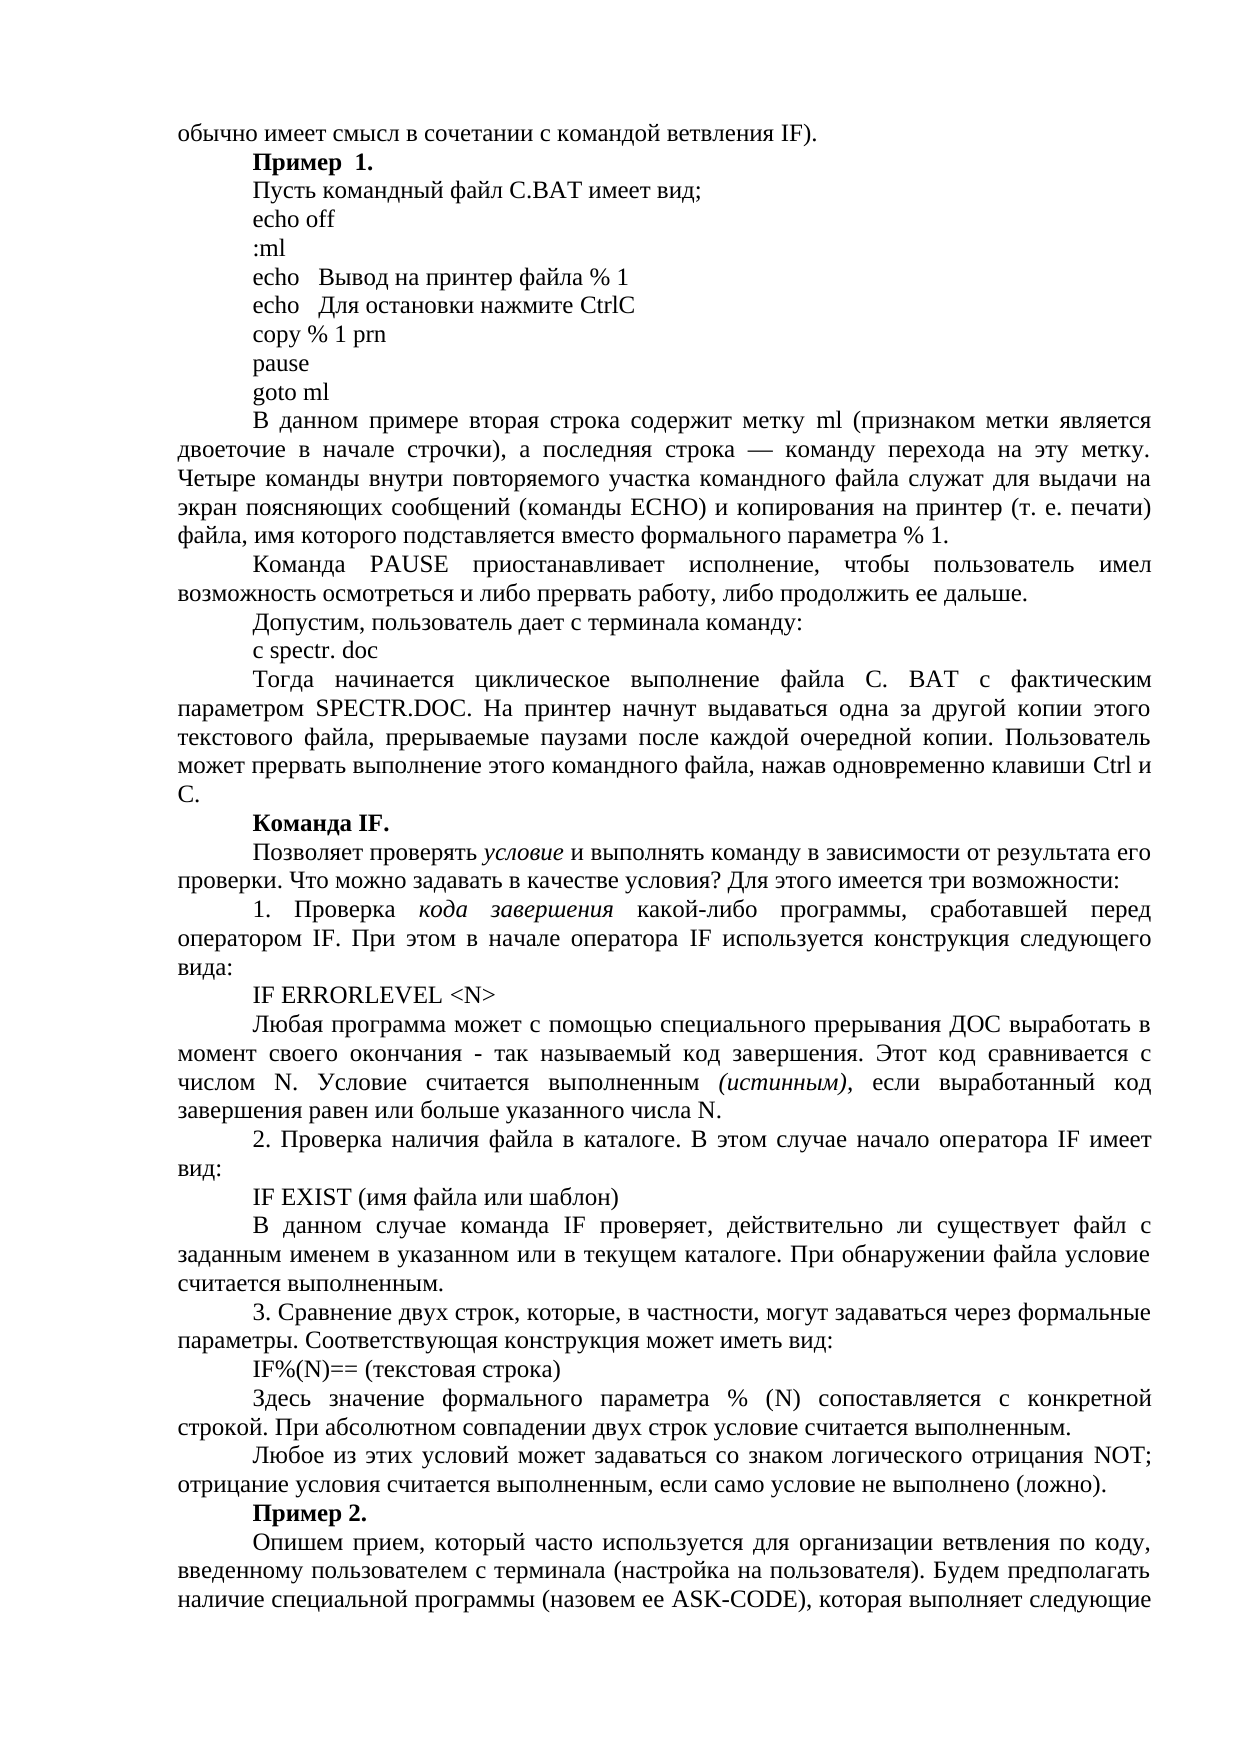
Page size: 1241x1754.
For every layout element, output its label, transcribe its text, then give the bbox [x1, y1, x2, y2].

text Любая программа может с помощью специального прерывания ДОС выработать в момент своего окончания - так называемый код завершения. Этот код сравнивается с числом N. Условие считается выполненным (истинным), если выработанный код завершения равен или больше указанного числа N. [177, 1009, 1152, 1124]
text Пример 1. [177, 147, 1152, 176]
text :ml [177, 233, 1152, 262]
text Команда PAUSE приостанавливает исполнение, чтобы пользователь имел возможность осмотреться и либо прервать работу, либо продолжить ее дальше. [177, 549, 1152, 607]
text 1. Проверка кода завершения какой-либо программы, сработавшей перед оператором IF. При этом в начале оператора IF используется конструкция следующего вида: [177, 894, 1152, 981]
text 3. Сравнение двух строк, которые, в частности, могут задаваться через формальные параметры. Соответствующая конструкция может иметь вид: [177, 1297, 1152, 1354]
text Здесь значение формального параметра % (N) сопоставляется с конкретной строкой. При абсолютном совпадении двух строк условие считается выполненным. [177, 1383, 1152, 1441]
text Тогда начинается циклическое выполнение файла С. ВАТ с фактическим параметром SPECTR.DOC. На принтер начнут выдаваться одна за другой копии этого текстового файла, прерываемые паузами после каждой очередной копии. Пользователь может прервать выполнение этого командного файла, нажав одновременно клавиши Ctrl и С. [177, 664, 1152, 808]
text pause [177, 348, 1152, 377]
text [177, 1527, 1152, 1613]
text Допустим, пользователь дает с терминала команду: [177, 607, 1152, 636]
text Пусть командный файл С.ВАТ имеет вид; [177, 176, 1152, 204]
text В данном случае команда IF проверяет, действительно ли существует файл с заданным именем в указанном или в текущем каталоге. При обнаружении файла условие считается выполненным. [177, 1211, 1152, 1297]
text echo Вывод на принтер файла % 1 [177, 262, 1152, 291]
text 2. Проверка наличия файла в каталоге. В этом случае начало оператора IF имеет вид: [177, 1124, 1152, 1182]
text IF%(N)== (текстовая строка) [177, 1354, 1152, 1383]
text Позволяет проверять условие и выполнять команду в зависимости от результата его проверки. Что можно задавать в качестве условия? Для этого имеется три возможности: [177, 837, 1152, 894]
text сору % 1 рrn [177, 319, 1152, 348]
text В данном примере вторая строка содержит метку ml (признаком метки является двоеточие в начале строчки), а последняя строка — команду перехода на эту метку. Четыре команды внутри повторяемого участка командного файла служат для выдачи на экран поясняющих сообщений (команды ECHO) и копирования на принтер (т. е. печати) файла, имя которого подставляется вместо формального параметра % 1. [177, 406, 1152, 549]
text echo off [177, 204, 1152, 233]
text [177, 118, 1152, 147]
text echo Для остановки нажмите CtrlC [177, 291, 1152, 319]
text Команда IF. [177, 808, 1152, 837]
text Любое из этих условий может задаваться со знаком логического отрицания NOT; отрицание условия считается выполненным, если само условие не выполнено (ложно). [177, 1441, 1152, 1498]
text Пример 2. [177, 1498, 1152, 1527]
text IF EXIST (имя файла или шаблон) [177, 1182, 1152, 1211]
text goto ml [177, 377, 1152, 406]
text IF ERRORLEVEL <N> [177, 981, 1152, 1009]
text с spectr. doc [177, 636, 1152, 664]
